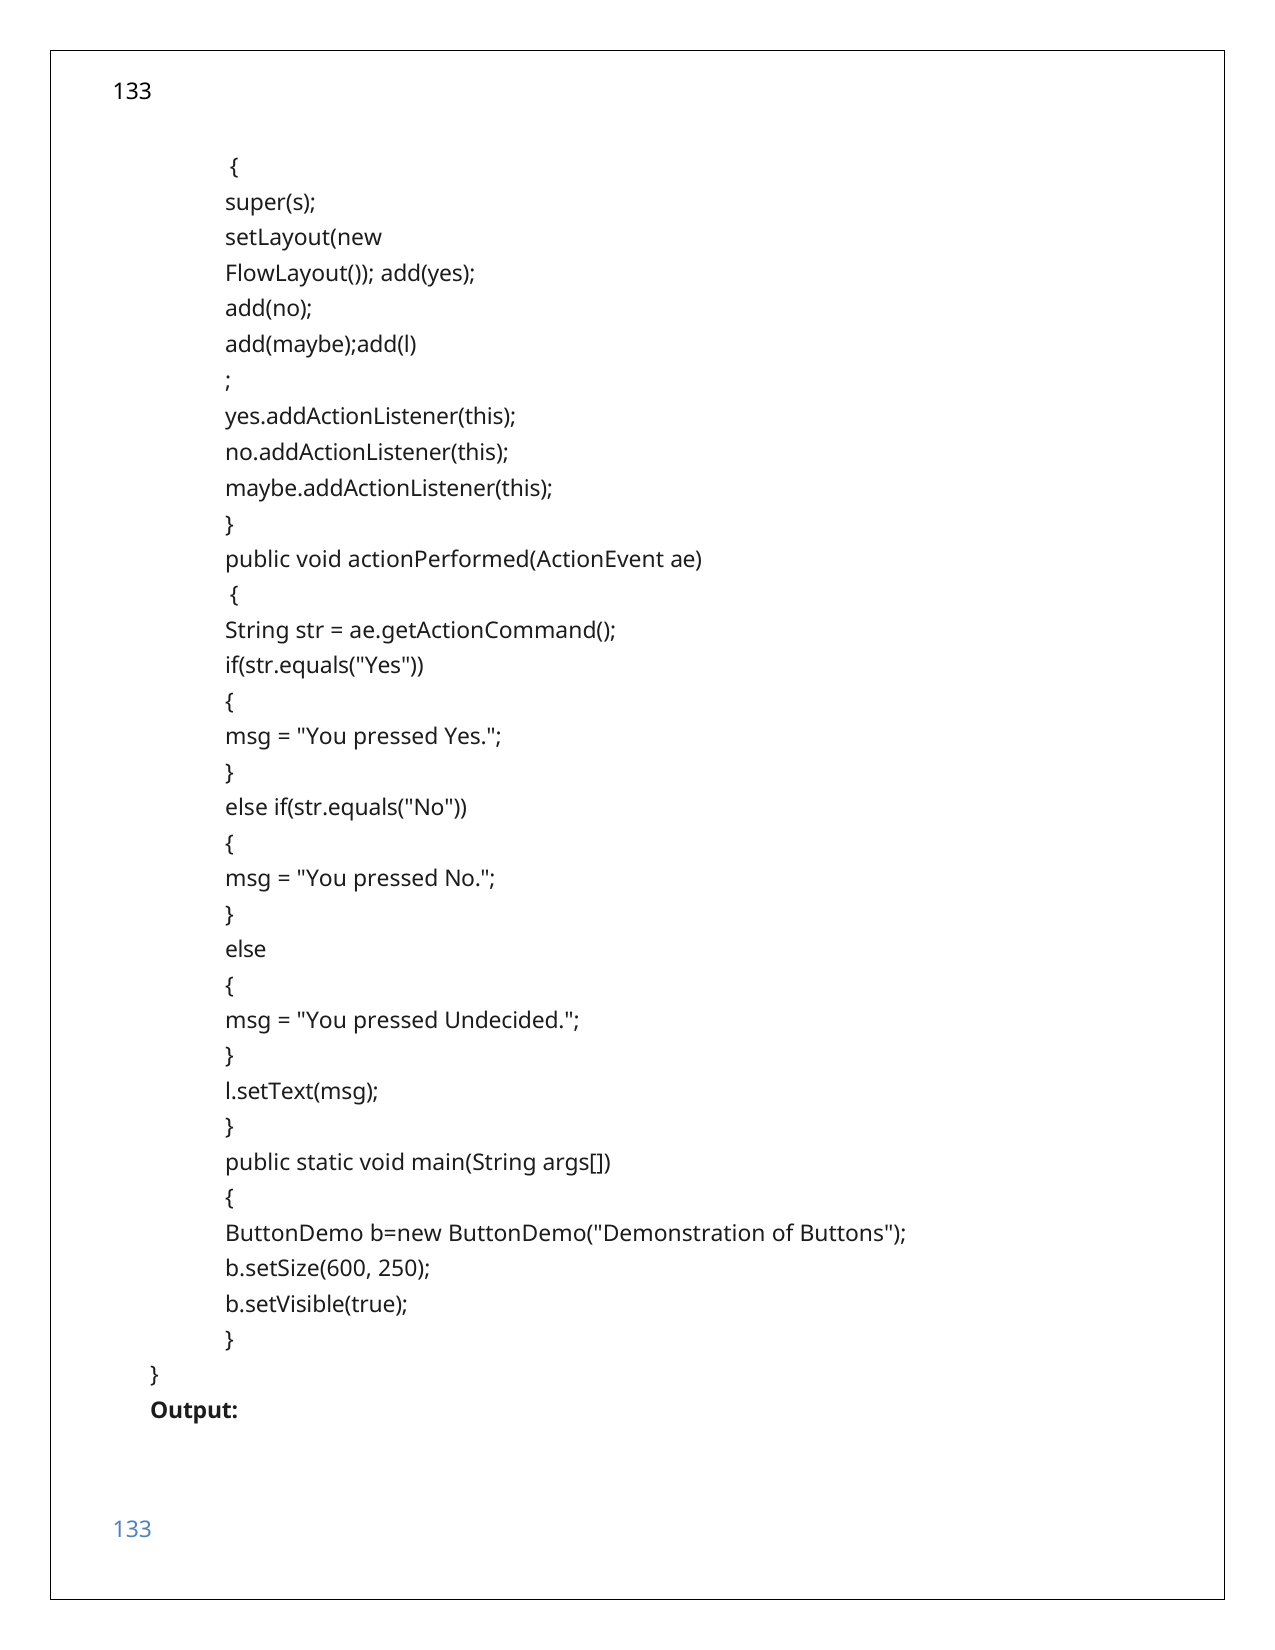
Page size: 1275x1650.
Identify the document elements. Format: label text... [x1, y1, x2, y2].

text { [225, 827, 1162, 858]
text public void actionPerformed(ActionEvent ae) [225, 542, 1162, 574]
text else if(str.equals("No")) [225, 791, 1162, 822]
text } [150, 1358, 1162, 1390]
text { [229, 150, 1162, 181]
text } [225, 1110, 1162, 1141]
text b.setVisible(true); [225, 1288, 1162, 1319]
text yes.addActionListener(this); no.addActionListener(this); maybe.addActionListener(this); [225, 400, 720, 503]
text msg = "You pressed Yes."; [225, 720, 1162, 751]
text } [225, 756, 1162, 787]
text ButtonDemo b=new ButtonDemo("Demonstration of Buttons"); b.setSize(600, 250); [225, 1217, 917, 1283]
text { [225, 685, 1162, 716]
text { [225, 969, 1162, 1000]
text msg = "You pressed Undecided."; [225, 1004, 1162, 1035]
text else [225, 933, 1162, 964]
text } [225, 1039, 1162, 1070]
text l.setText(msg); [225, 1075, 1162, 1106]
text super(s); [225, 185, 1162, 217]
text String str = ae.getActionCommand(); if(str.equals("Yes")) [225, 613, 720, 680]
text } [225, 1323, 1162, 1354]
text { [225, 1181, 1162, 1212]
text add(no); add(maybe);add(l); [225, 292, 417, 395]
text setLayout(new FlowLayout()); add(yes); [225, 221, 510, 288]
text public static void main(String args[]) [225, 1146, 1162, 1177]
text { [229, 578, 1162, 609]
text msg = "You pressed No."; [225, 862, 1162, 893]
subtitle Output: [150, 1394, 1162, 1426]
text } [225, 898, 1162, 929]
text } [225, 508, 1162, 539]
